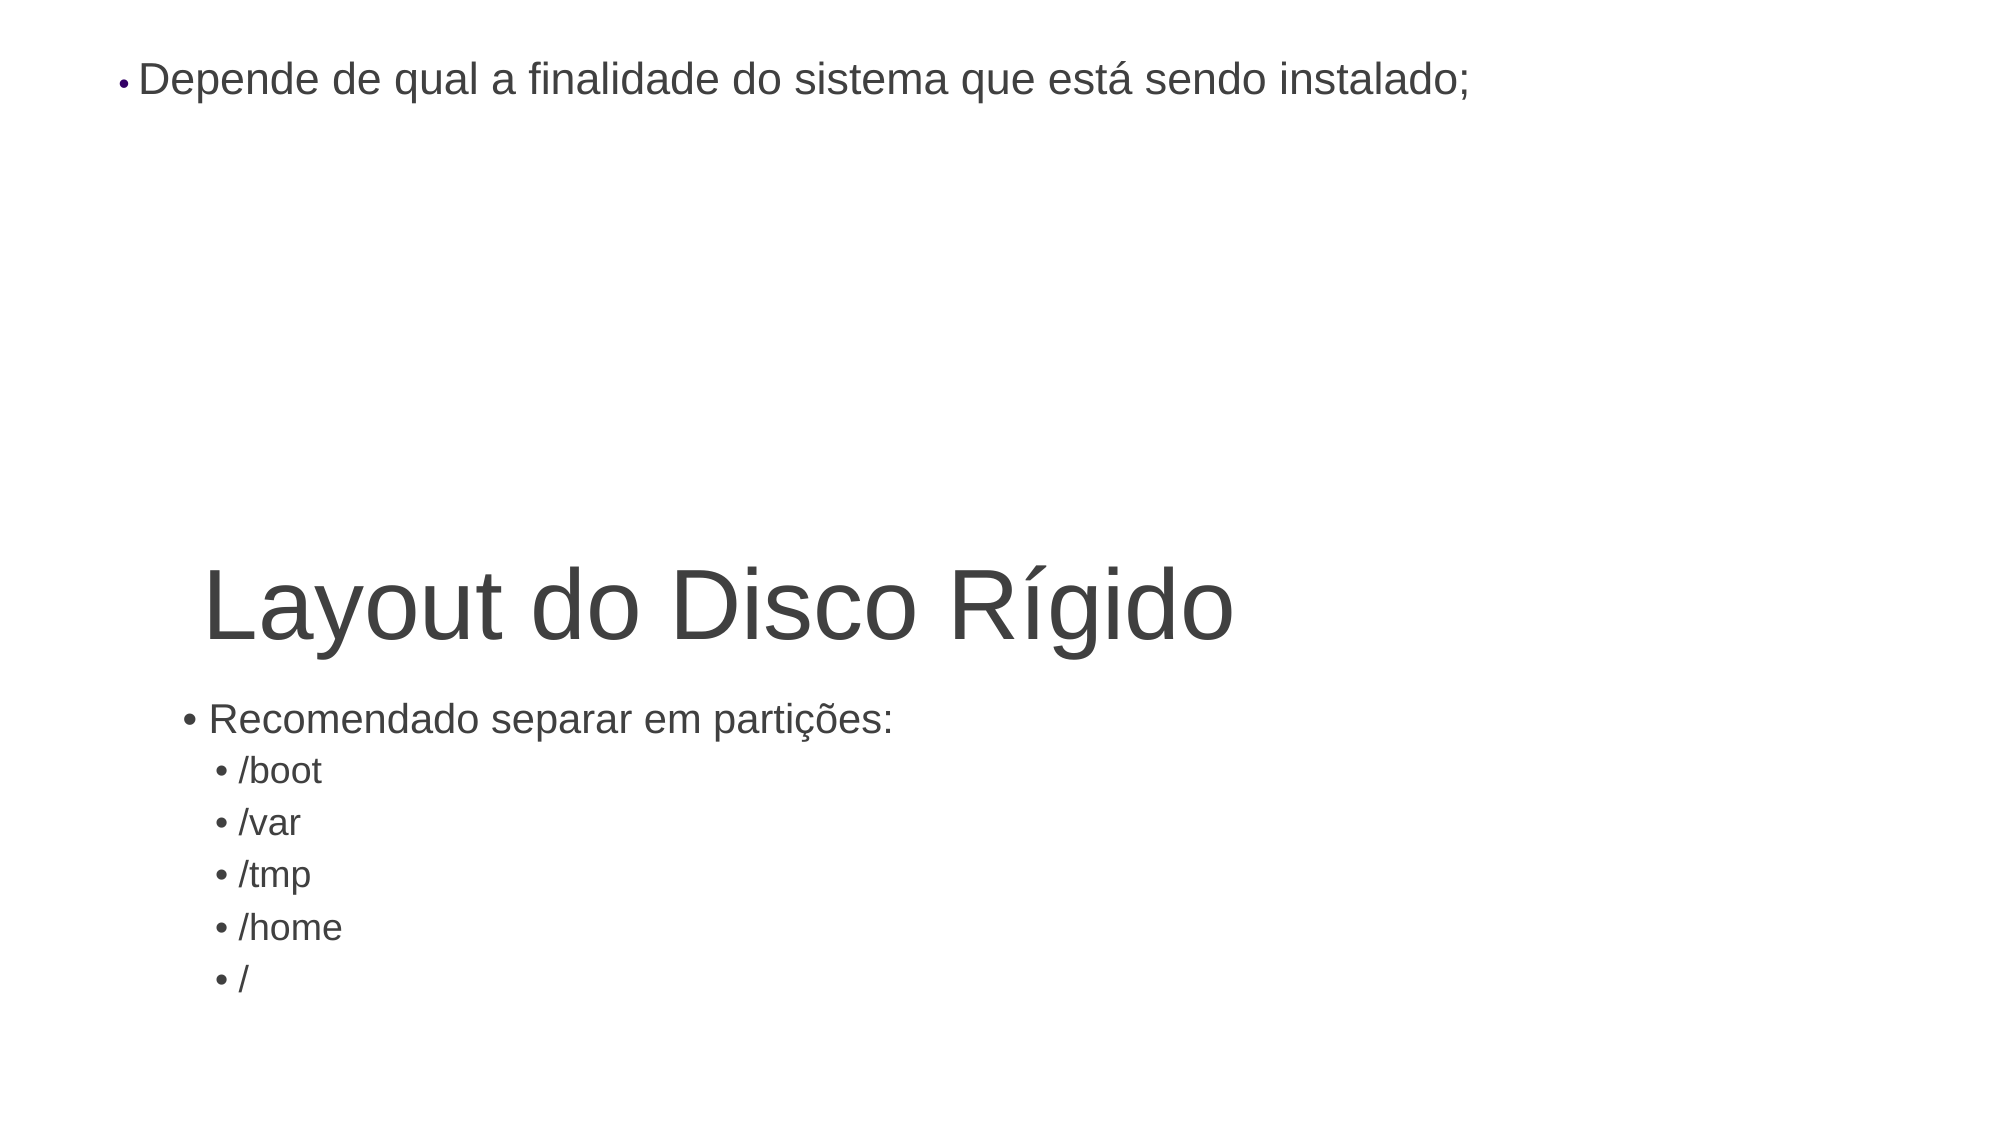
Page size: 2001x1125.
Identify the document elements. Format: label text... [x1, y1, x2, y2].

text • /tmp [215, 853, 1897, 896]
text • / [215, 957, 1897, 1000]
text Layout do Disco Rígido [203, 546, 1897, 661]
text • Recomendado separar em partições: [182, 695, 1897, 743]
text • Depende de qual a finalidade do sistema que está sendo instalado; 34 [118, 53, 1897, 104]
text • /boot [215, 748, 1897, 791]
text • /var [215, 800, 1897, 843]
text • /home [215, 905, 1897, 948]
